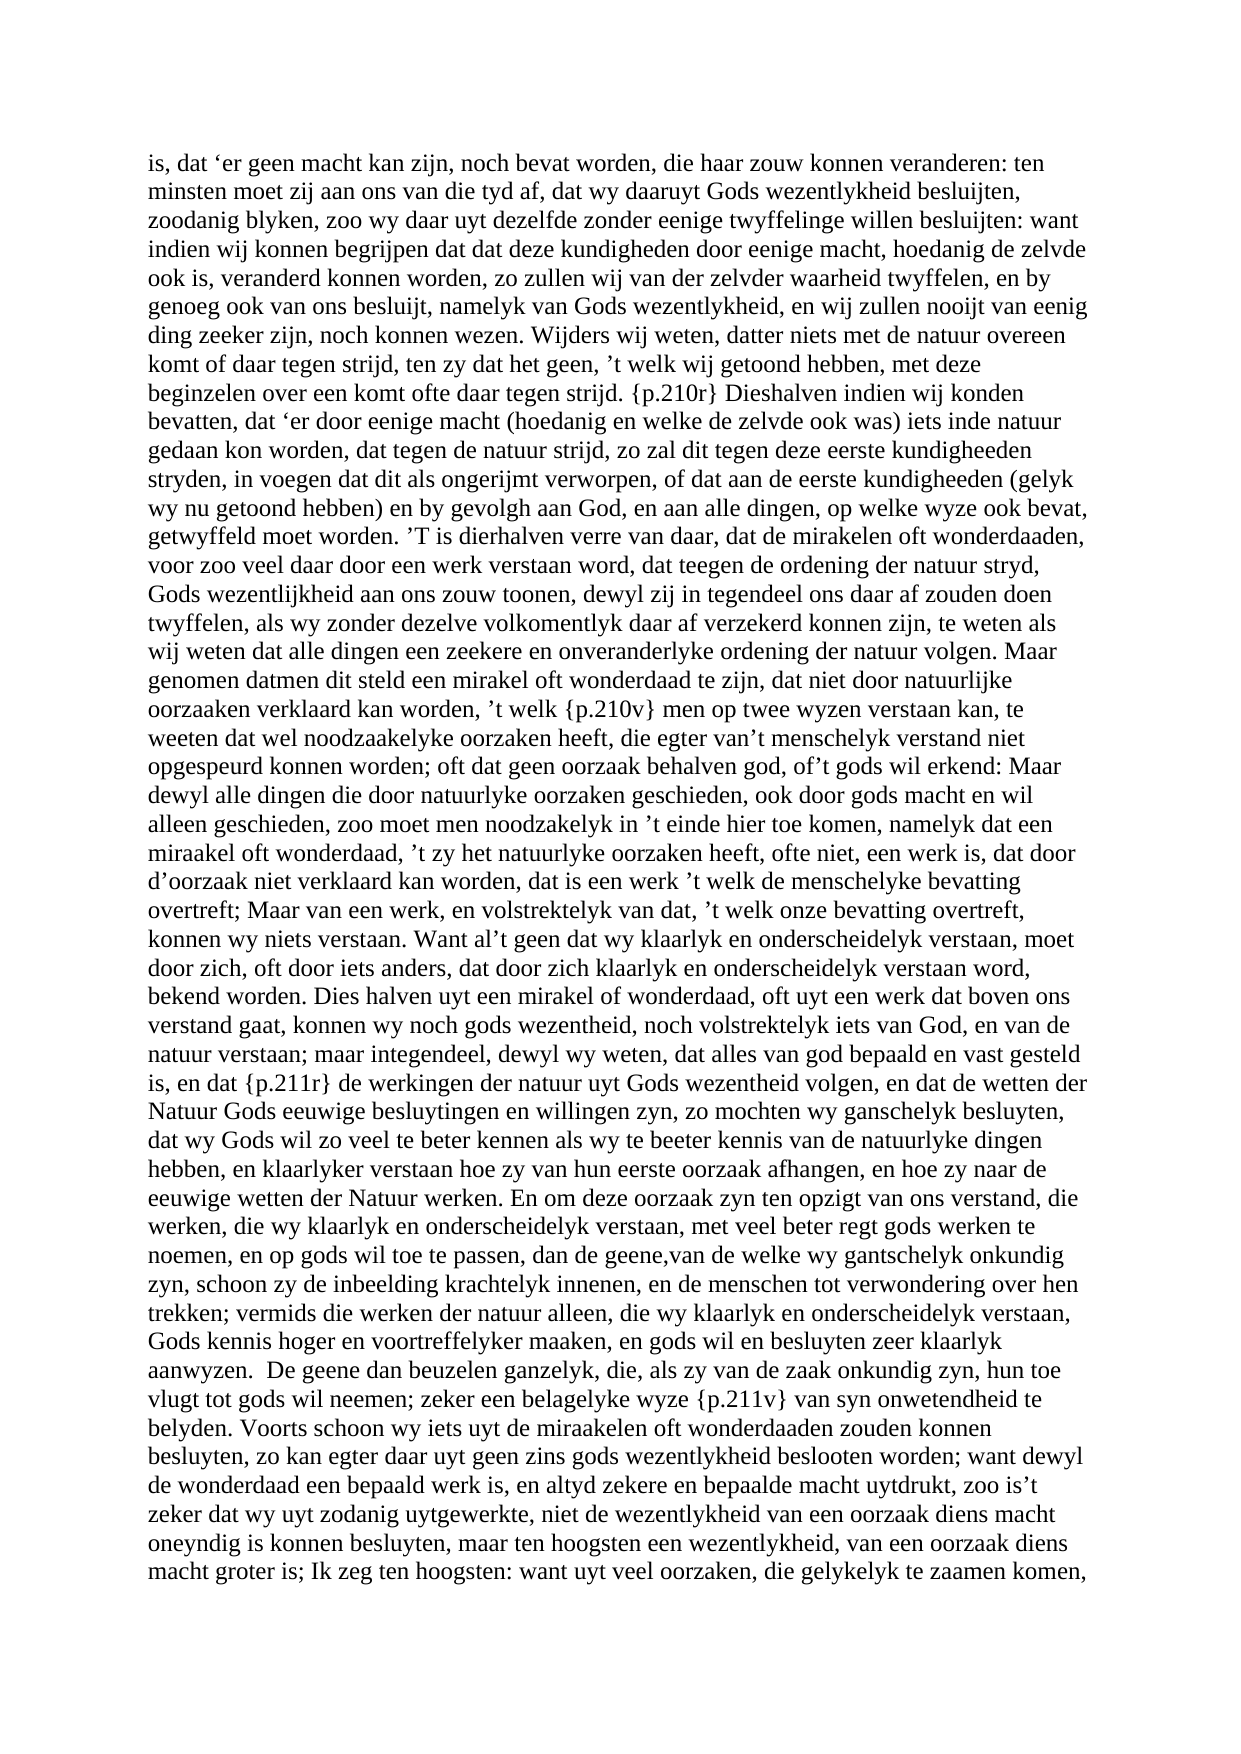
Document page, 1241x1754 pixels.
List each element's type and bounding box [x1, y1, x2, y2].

text [148, 148, 1093, 1585]
